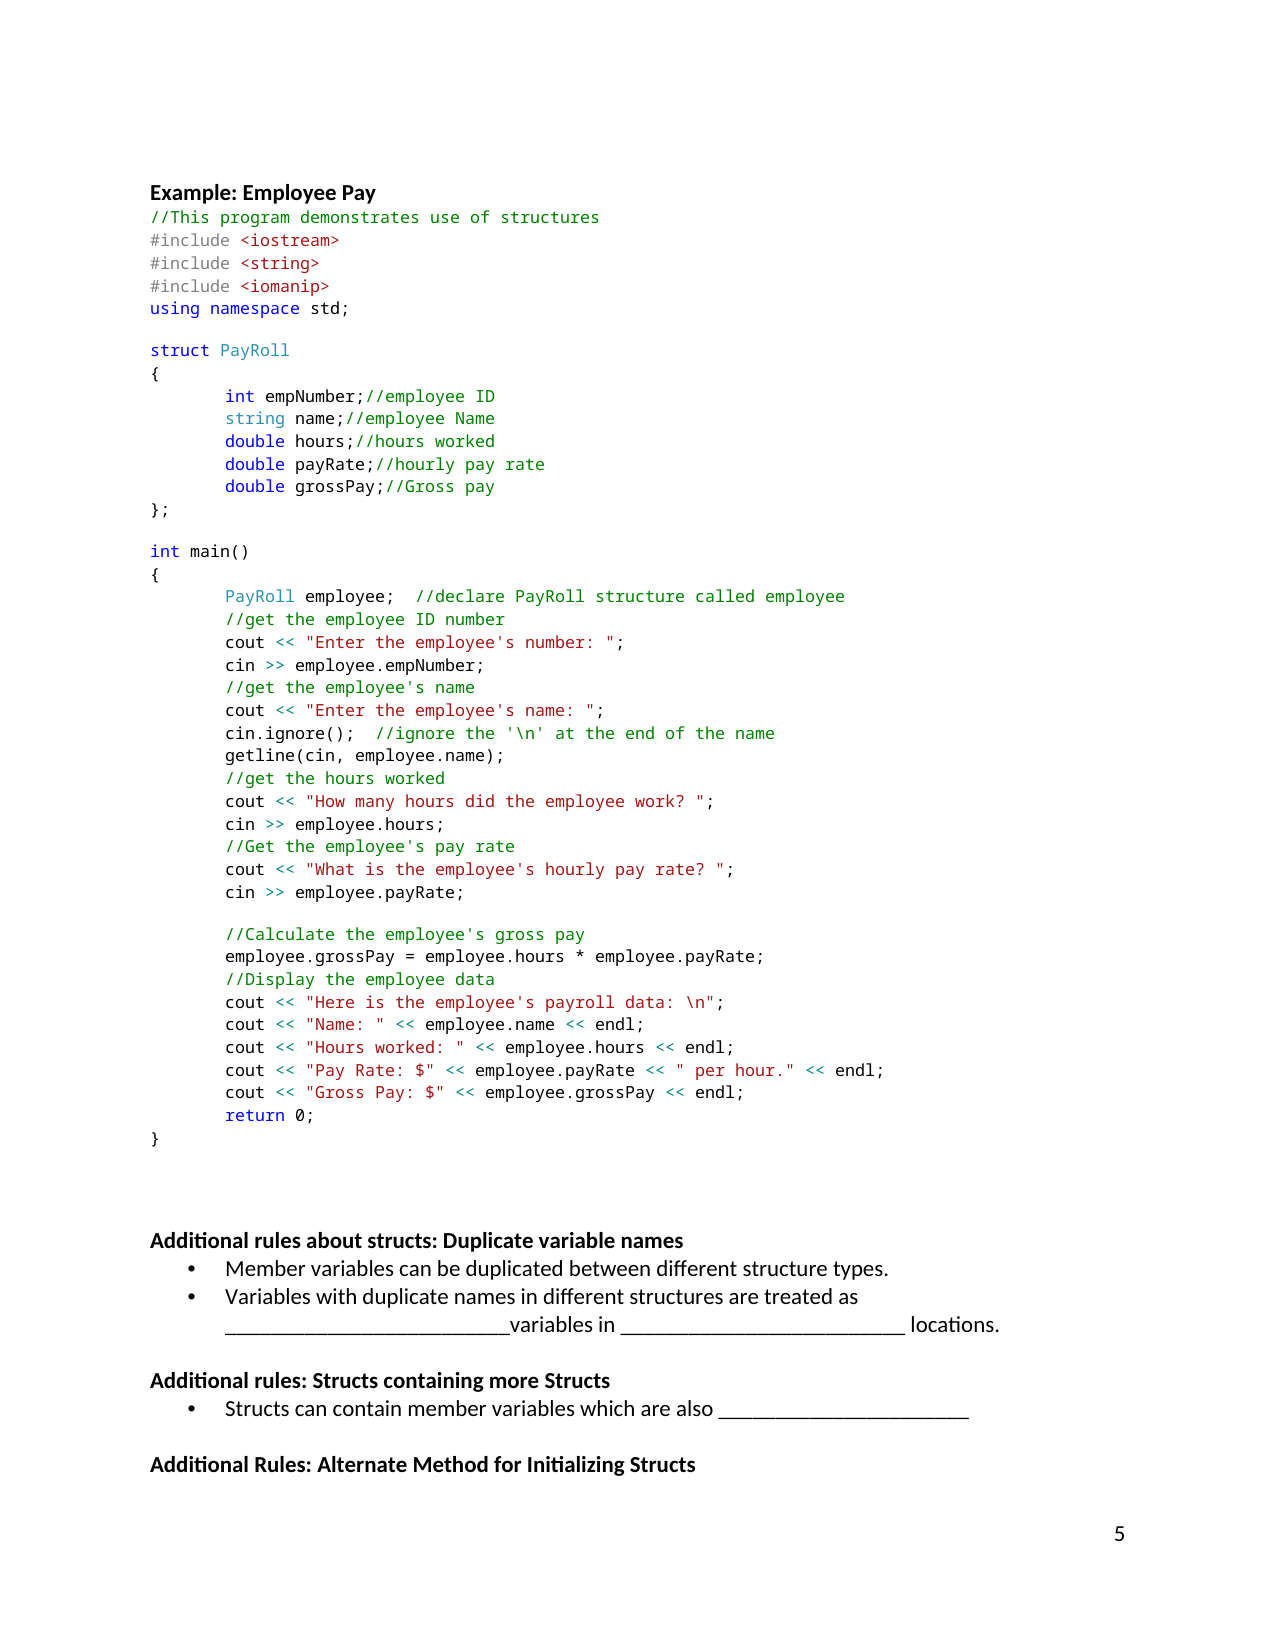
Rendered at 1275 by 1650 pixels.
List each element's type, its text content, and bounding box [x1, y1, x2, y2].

text cout << "Hours worked: " << employee.hours << endl; [225, 1036, 1125, 1058]
text Additional rules: Structs containing more Structs [150, 1366, 1125, 1394]
text //Calculate the employee's gross pay [225, 922, 1125, 945]
text using namespace std; [150, 297, 1125, 319]
text cin >> employee.hours; [225, 812, 1125, 835]
text #include <iomanip> [150, 274, 1125, 297]
text cout << "Gross Pay: $" << employee.grossPay << endl; [225, 1081, 1125, 1104]
text string name;//employee Name [225, 407, 1125, 429]
text #include <iostream> [150, 229, 1125, 251]
text //Display the employee data [225, 967, 1125, 990]
text getline(cin, employee.name); [225, 744, 1125, 767]
text #include <string> [150, 251, 1125, 274]
text //get the employee ID number [225, 608, 1125, 630]
text cout << "Here is the employee's payroll data: \n"; [225, 990, 1125, 1013]
text PayRoll employee; //declare PayRoll structure called employee [225, 585, 1125, 608]
text cout << "Enter the employee's number: "; [225, 630, 1125, 653]
text cout << "Name: " << employee.name << endl; [225, 1013, 1125, 1036]
text Example: Employee Pay [150, 178, 1125, 206]
list Variables with duplicate names in different structures are treated as _________________________variables in _________________________ locations. [187, 1282, 1125, 1338]
text cout << "What is the employee's hourly pay rate? "; [225, 857, 1125, 880]
text int main() [150, 539, 1125, 562]
text employee.grossPay = employee.hours * employee.payRate; [225, 945, 1125, 967]
text //get the hours worked [225, 767, 1125, 789]
text { [150, 562, 1125, 585]
list Member variables can be duplicated between different structure types. [187, 1254, 1125, 1282]
list Structs can contain member variables which are also ______________________ [187, 1394, 1125, 1422]
text Additional rules about structs: Duplicate variable names [150, 1226, 1125, 1254]
text { [150, 361, 1125, 384]
text cout << "Pay Rate: $" << employee.payRate << " per hour." << endl; [225, 1058, 1125, 1081]
text cin >> employee.payRate; [225, 880, 1125, 903]
text double hours;//hours worked [225, 429, 1125, 452]
text int empNumber;//employee ID [225, 384, 1125, 407]
text } [150, 1126, 1125, 1149]
text double payRate;//hourly pay rate [225, 452, 1125, 475]
text cout << "Enter the employee's name: "; [225, 698, 1125, 721]
text cout << "How many hours did the employee work? "; [225, 789, 1125, 812]
text //get the employee's name [225, 676, 1125, 698]
text Additional Rules: Alternate Method for Initializing Structs [150, 1450, 1125, 1478]
text //This program demonstrates use of structures [150, 206, 1125, 229]
text double grossPay;//Gross pay [225, 475, 1125, 498]
text struct PayRoll [150, 339, 1125, 361]
text cin >> employee.empNumber; [225, 653, 1125, 676]
text return 0; [225, 1104, 1125, 1126]
text }; [150, 498, 1125, 520]
text cin.ignore(); //ignore the '\n' at the end of the name [225, 721, 1125, 744]
text //Get the employee's pay rate [225, 835, 1125, 857]
